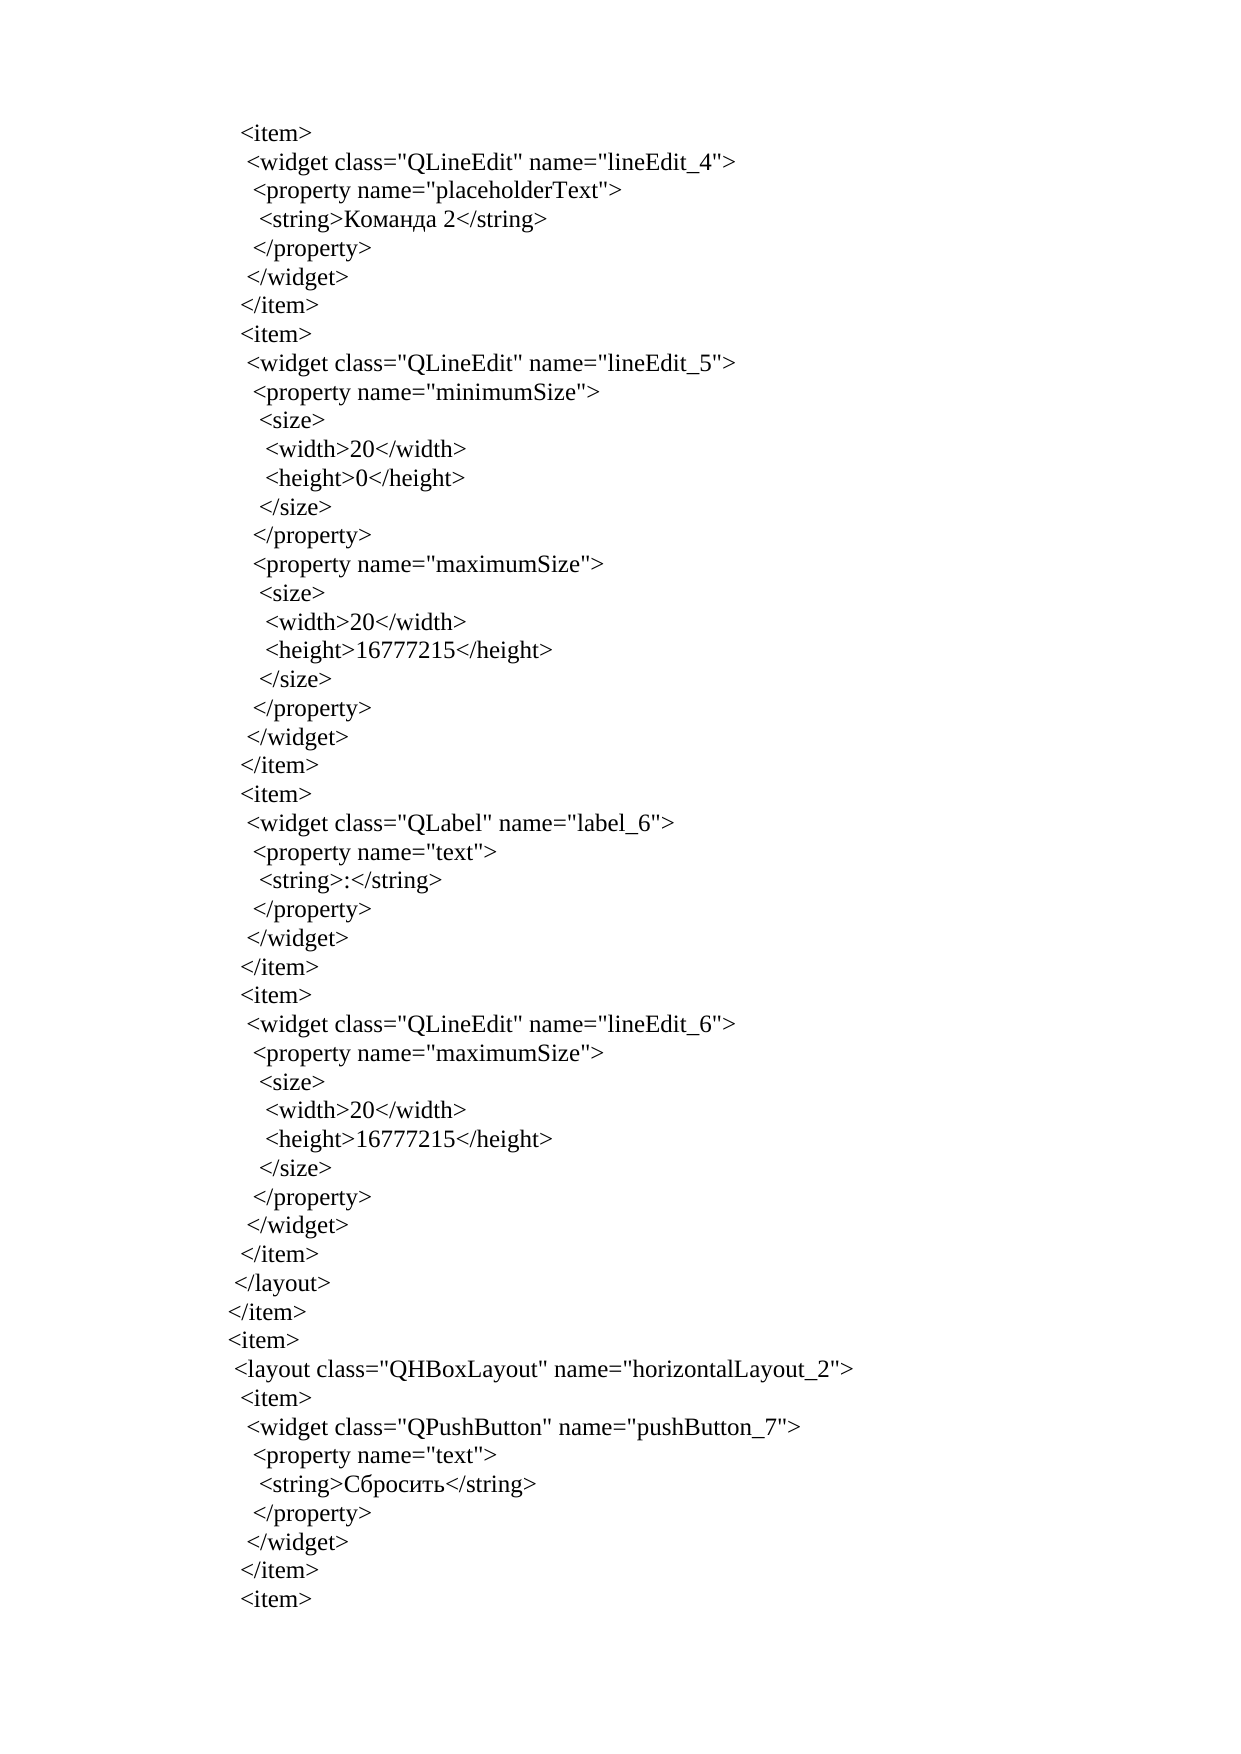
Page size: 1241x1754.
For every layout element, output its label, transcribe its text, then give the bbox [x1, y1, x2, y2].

text <string>:</string> [177, 866, 1152, 894]
text <widget class="QLabel" name="label_6"> [177, 808, 1152, 837]
text </size> [177, 664, 1152, 693]
text <widget class="QLineEdit" name="lineEdit_4"> [177, 147, 1152, 176]
text <item> [177, 1584, 1152, 1613]
text </property> [177, 521, 1152, 549]
text <property name="maximumSize"> [177, 1038, 1152, 1067]
text <height>16777215</height> [177, 636, 1152, 664]
text <property name="text"> [177, 837, 1152, 866]
text <item> [177, 1383, 1152, 1412]
text </widget> [177, 1211, 1152, 1239]
text <size> [177, 406, 1152, 434]
text </widget> [177, 923, 1152, 952]
text </item> [177, 1239, 1152, 1268]
text </item> [177, 1556, 1152, 1584]
text <string>Сбросить</string> [177, 1469, 1152, 1498]
text <item> [177, 319, 1152, 348]
text <item> [177, 779, 1152, 808]
text <height>16777215</height> [177, 1124, 1152, 1153]
text </widget> [177, 262, 1152, 291]
text <property name="maximumSize"> [177, 549, 1152, 578]
text <property name="text"> [177, 1441, 1152, 1469]
text </size> [177, 492, 1152, 521]
text </item> [177, 751, 1152, 779]
text <property name="minimumSize"> [177, 377, 1152, 406]
text <size> [177, 1067, 1152, 1096]
text </property> [177, 693, 1152, 722]
text </item> [177, 1297, 1152, 1326]
text <width>20</width> [177, 607, 1152, 636]
text </size> [177, 1153, 1152, 1182]
text </widget> [177, 722, 1152, 751]
text <widget class="QLineEdit" name="lineEdit_6"> [177, 1009, 1152, 1038]
text </item> [177, 291, 1152, 319]
text </property> [177, 233, 1152, 262]
text </property> [177, 894, 1152, 923]
text <widget class="QPushButton" name="pushButton_7"> [177, 1412, 1152, 1441]
text <width>20</width> [177, 1096, 1152, 1124]
text </property> [177, 1498, 1152, 1527]
text </property> [177, 1182, 1152, 1211]
text </item> [177, 952, 1152, 981]
text <property name="placeholderText"> [177, 176, 1152, 204]
text <widget class="QLineEdit" name="lineEdit_5"> [177, 348, 1152, 377]
text <item> [177, 981, 1152, 1009]
text </layout> [177, 1268, 1152, 1297]
text <width>20</width> [177, 434, 1152, 463]
text </widget> [177, 1527, 1152, 1556]
text <layout class="QHBoxLayout" name="horizontalLayout_2"> [177, 1354, 1152, 1383]
text <string>Команда 2</string> [177, 204, 1152, 233]
text <size> [177, 578, 1152, 607]
text <item> [177, 118, 1152, 147]
text <item> [177, 1326, 1152, 1354]
text <height>0</height> [177, 463, 1152, 492]
